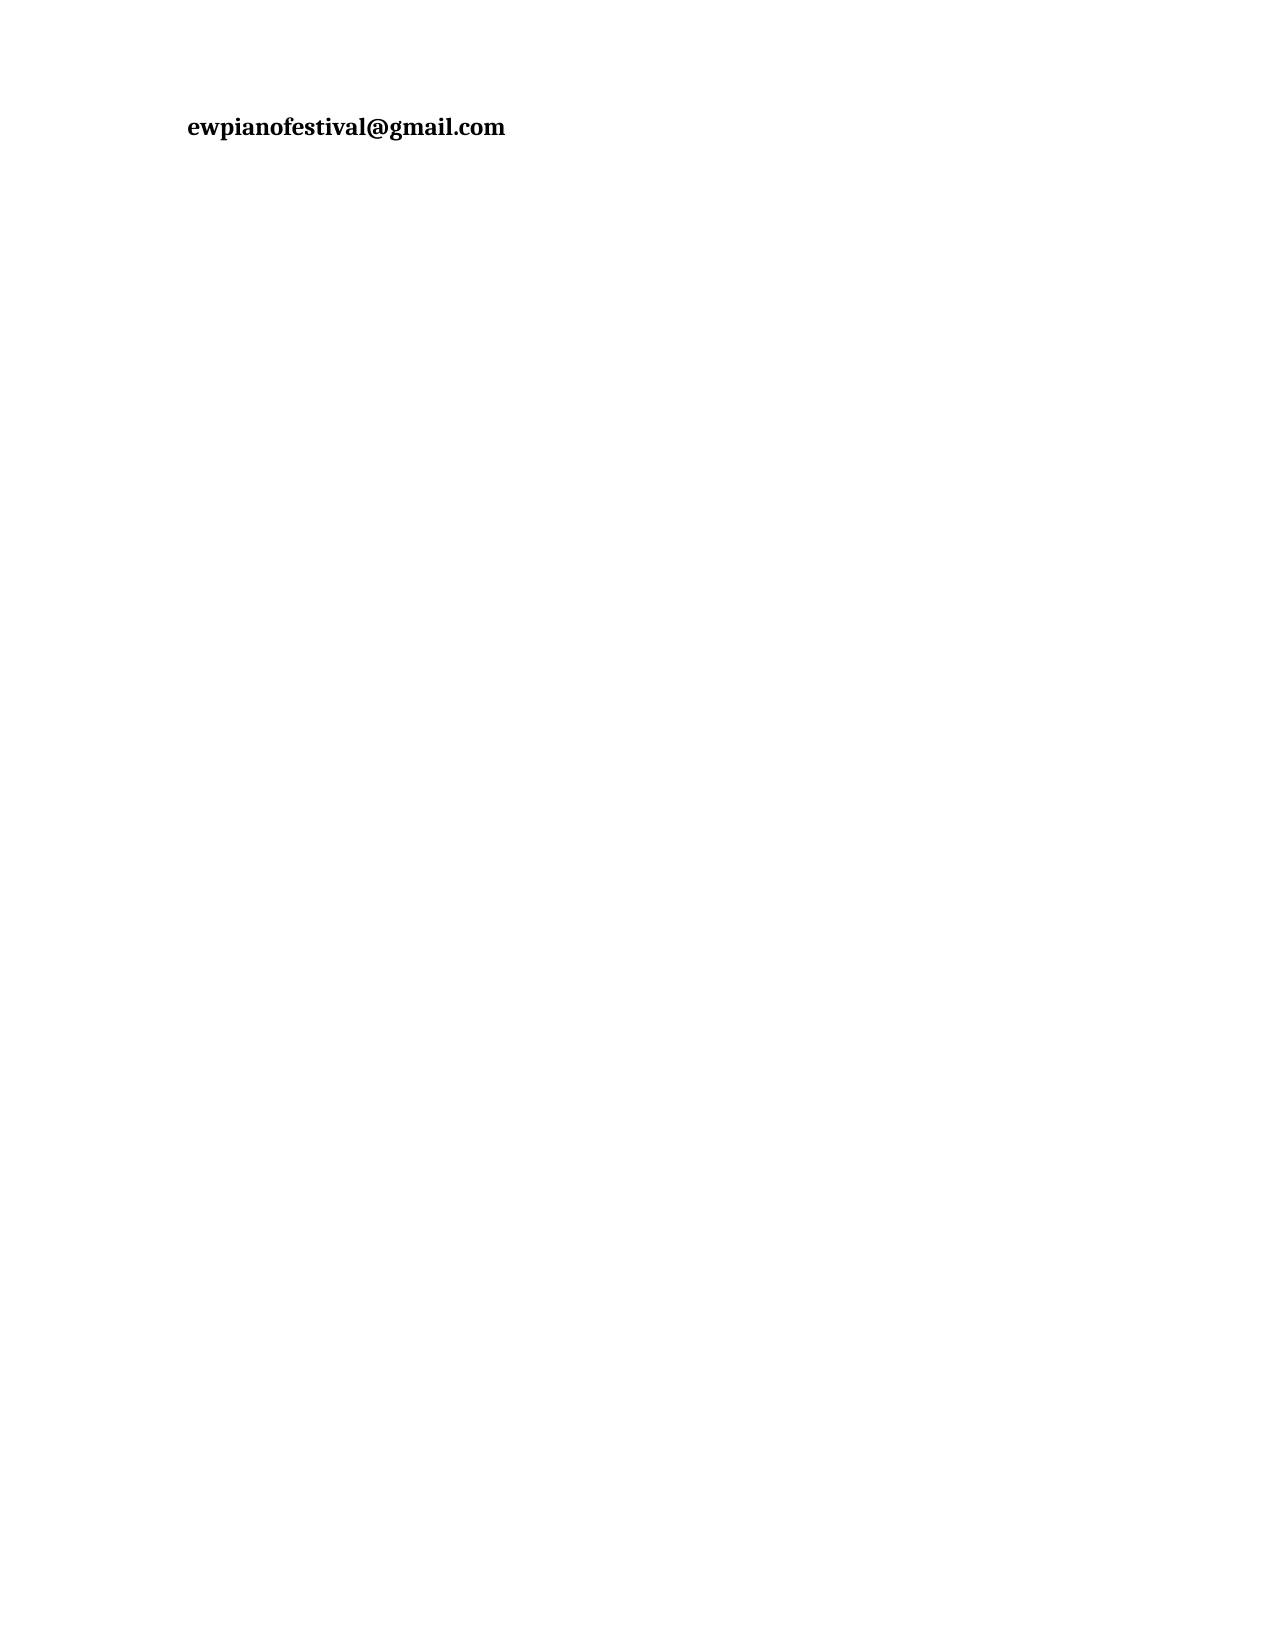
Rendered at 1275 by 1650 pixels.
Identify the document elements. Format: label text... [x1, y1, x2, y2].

text ewpianofestival@gmail.com [187, 112, 1087, 141]
